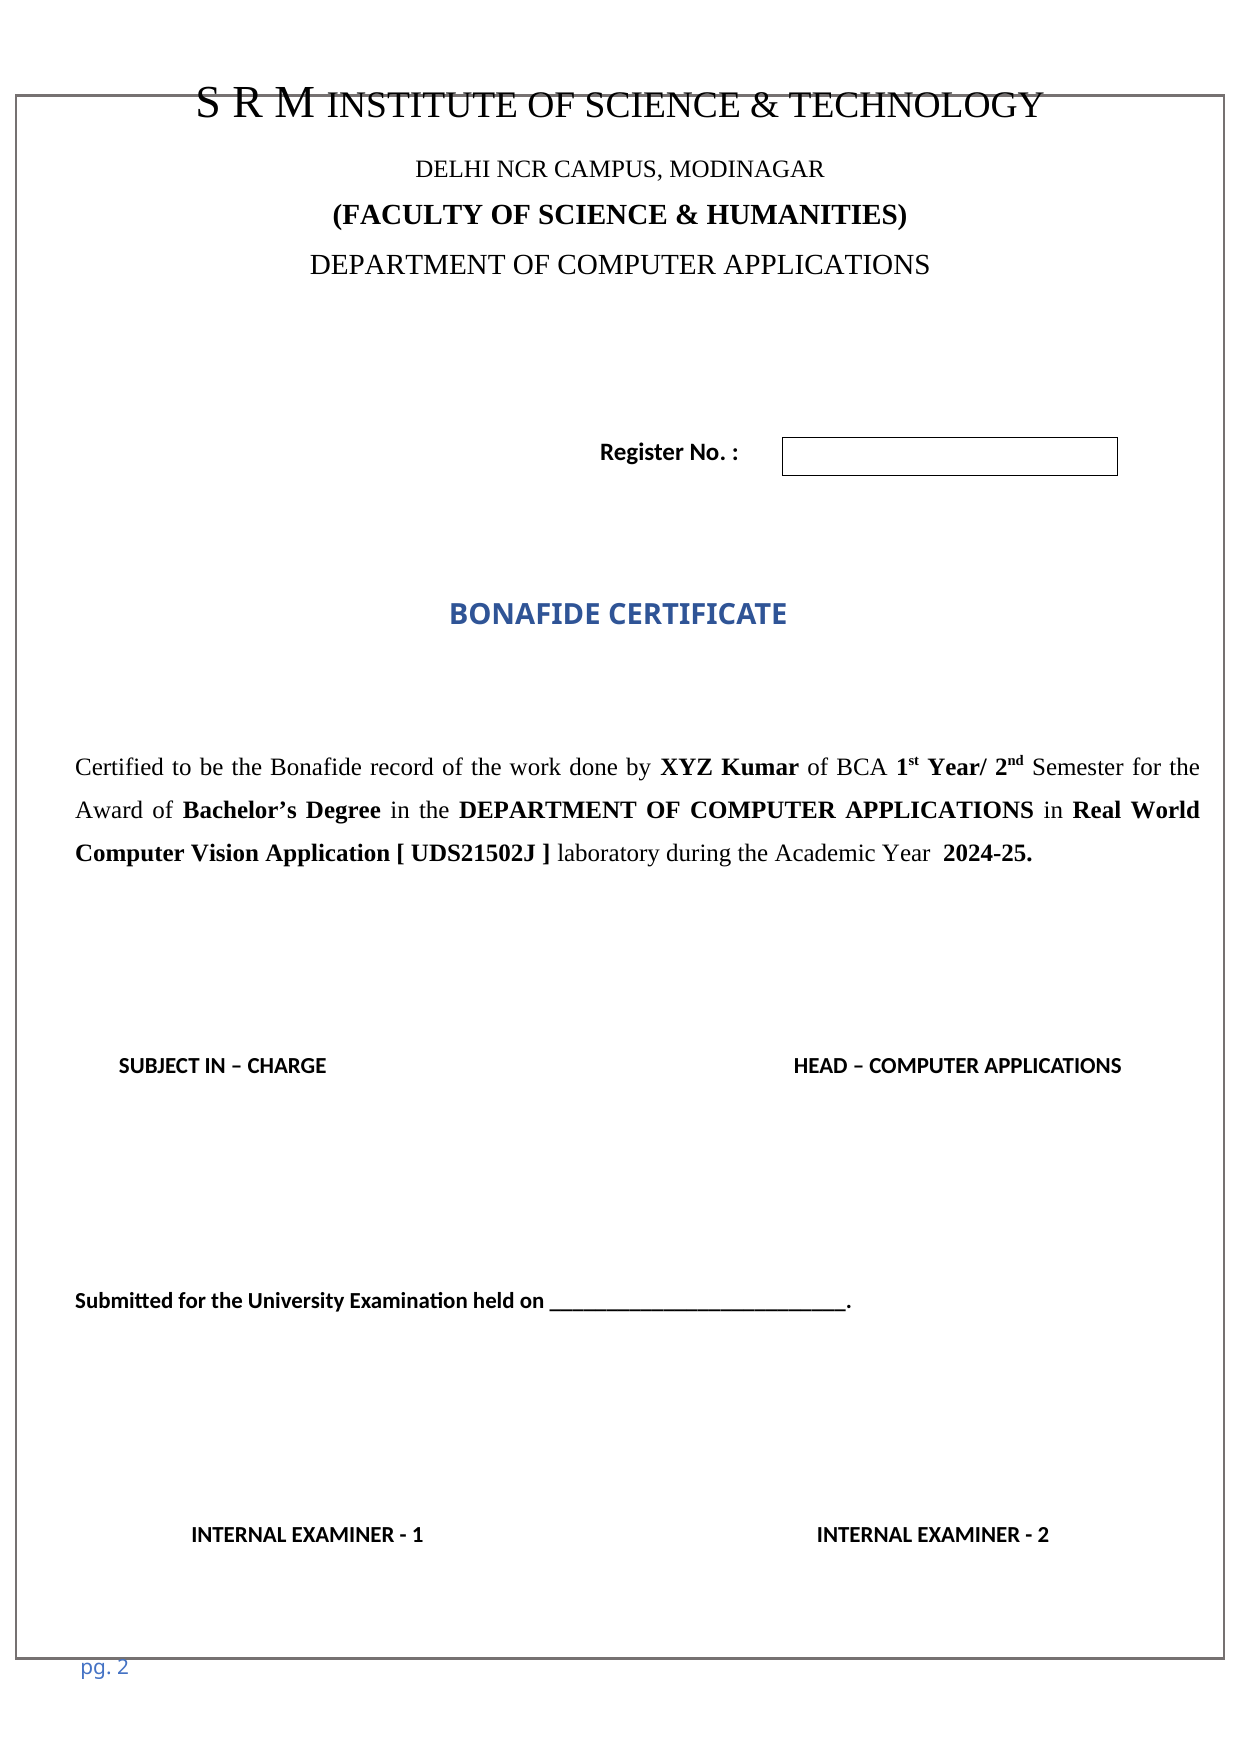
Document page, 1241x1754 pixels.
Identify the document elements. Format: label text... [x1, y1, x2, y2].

text DEPARTMENT OF COMPUTER APPLICATIONS [75, 247, 1165, 281]
text Register No. : [600, 436, 1072, 467]
text INTERNAL EXAMINER - 1 INTERNAL EXAMINER - 2 [75, 1520, 1165, 1548]
subtitle BONAFIDE CERTIFICATE [213, 593, 1023, 633]
text DELHI NCR CAMPUS, MODINAGAR [75, 154, 1165, 183]
text S R M INSTITUTE OF SCIENCE & TECHNOLOGY [75, 75, 1165, 128]
text (FACULTY OF SCIENCE & HUMANITIES) [75, 197, 1165, 231]
text Submitted for the University Examination held on __________________________. [75, 1286, 1165, 1314]
text SUBJECT IN – CHARGE HEAD – COMPUTER APPLICATIONS [75, 1051, 1165, 1079]
text Certified to be the Bonafide record of the work done by XYZ Kumar of BCA 1st Year/ 2nd Semester for the Award of Bachelor’s Degree in the DEPARTMENT OF COMPUTER APPLICATIONS in Real World Computer Vision Application [ UDS21502J ] laboratory during the Academic Year 2024-25. [75, 752, 1200, 867]
